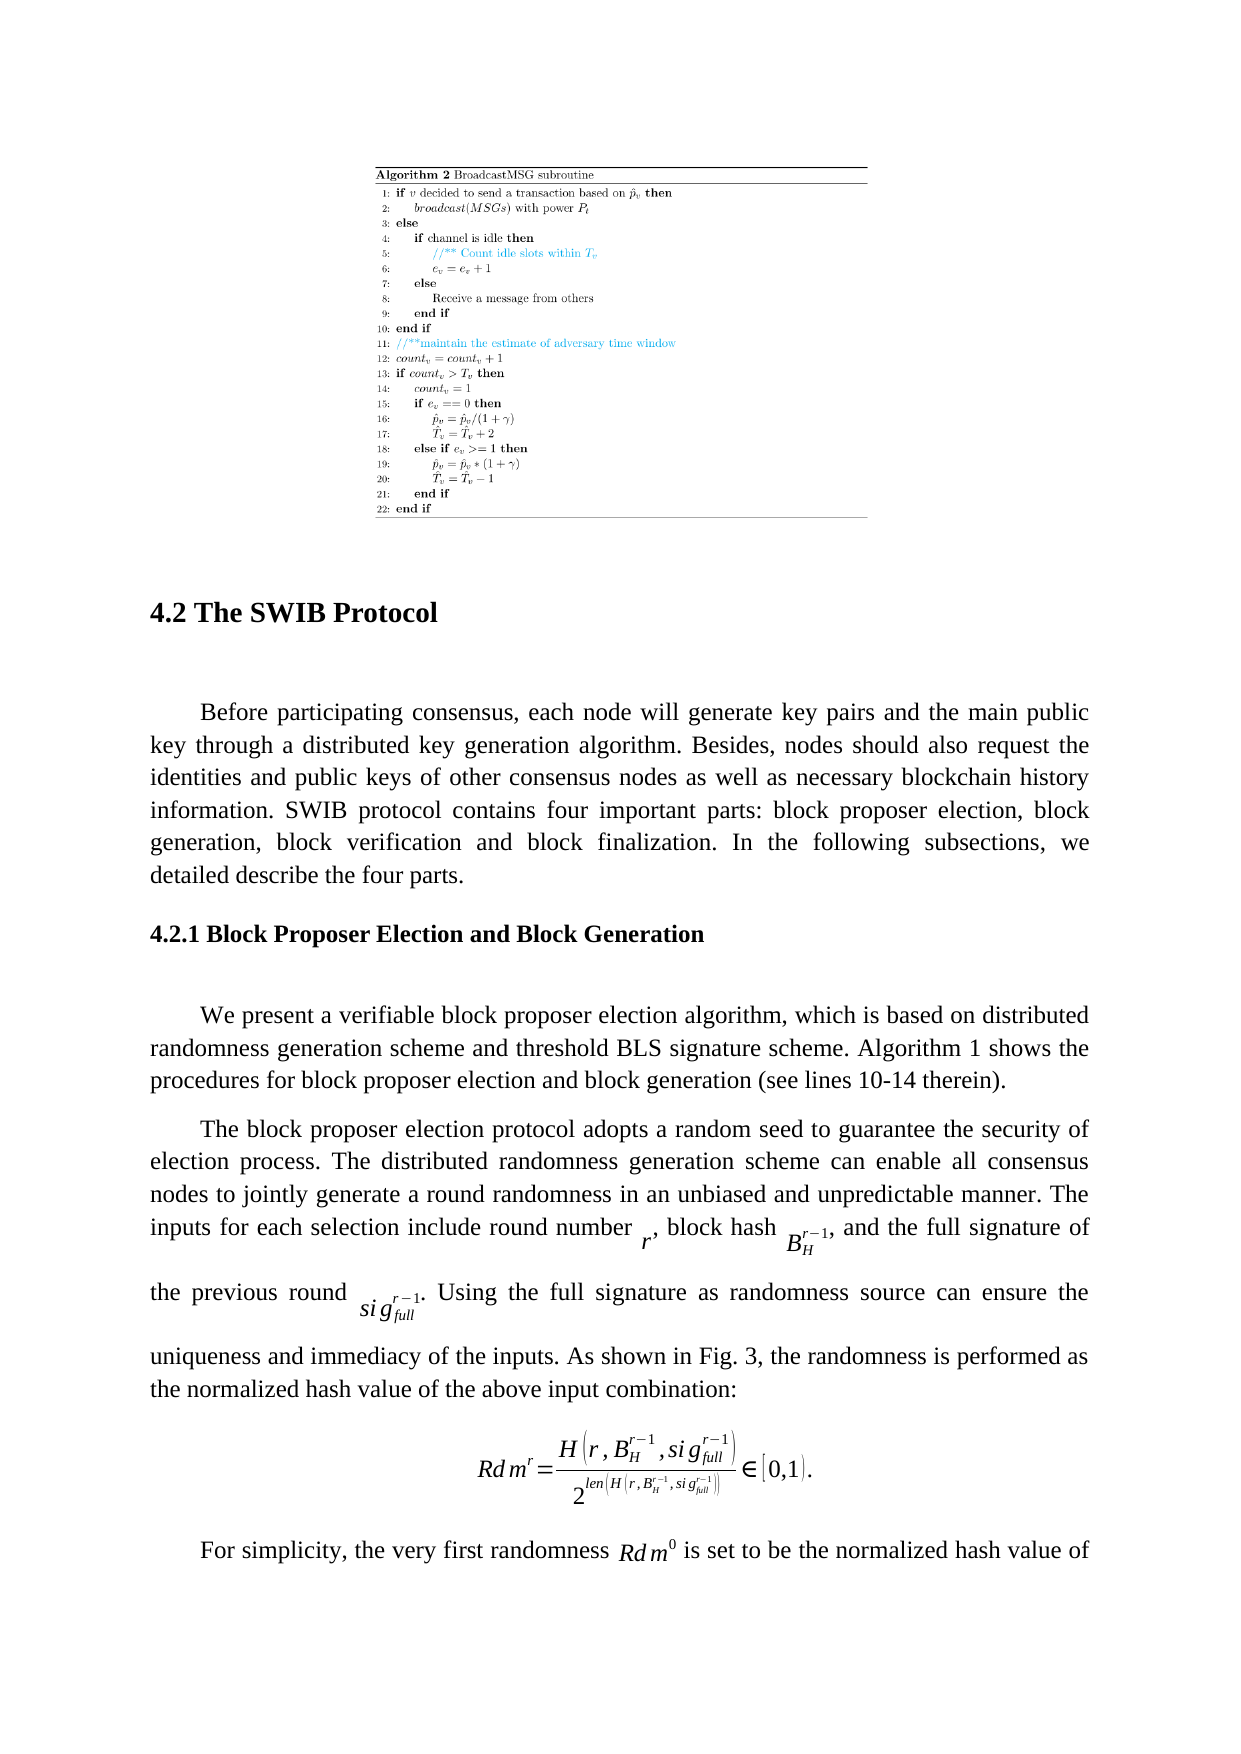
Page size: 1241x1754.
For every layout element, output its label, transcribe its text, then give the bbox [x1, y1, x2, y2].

subtitle 4.2.1 Block Proposer Election and Block Generation [150, 918, 1090, 950]
subtitle 4.2 The SWIB Protocol [150, 579, 1090, 644]
text Before participating consensus, each node will generate key pairs and the main public key through a distributed key generation algorithm. Besides, nodes should also request the identities and public keys of other consensus nodes as well as necessary blockchain history information. SWIB protocol contains four important parts: block proposer election, block generation, block verification and block finalization. In the following subsections, we detailed describe the four parts. [150, 696, 1090, 891]
picture [368, 162, 873, 521]
text The block proposer election protocol adopts a random seed to guarantee the security of election process. The distributed randomness generation scheme can enable all consensus nodes to jointly generate a round randomness in an unbiased and unpredictable manner. The inputs for each selection include round number , block hash , and the full signature of the previous round . Using the full signature as randomness source can ensure the uniqueness and immediacy of the inputs. As shown in Fig. 3, the randomness is performed as the normalized hash value of the above input combination: [150, 1112, 1090, 1404]
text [150, 1534, 1090, 1567]
text We present a verifiable block proposer election algorithm, which is based on distributed randomness generation scheme and threshold BLS signature scheme. Algorithm 1 shows the procedures for block proposer election and block generation (see lines 10-14 therein). [150, 998, 1090, 1096]
